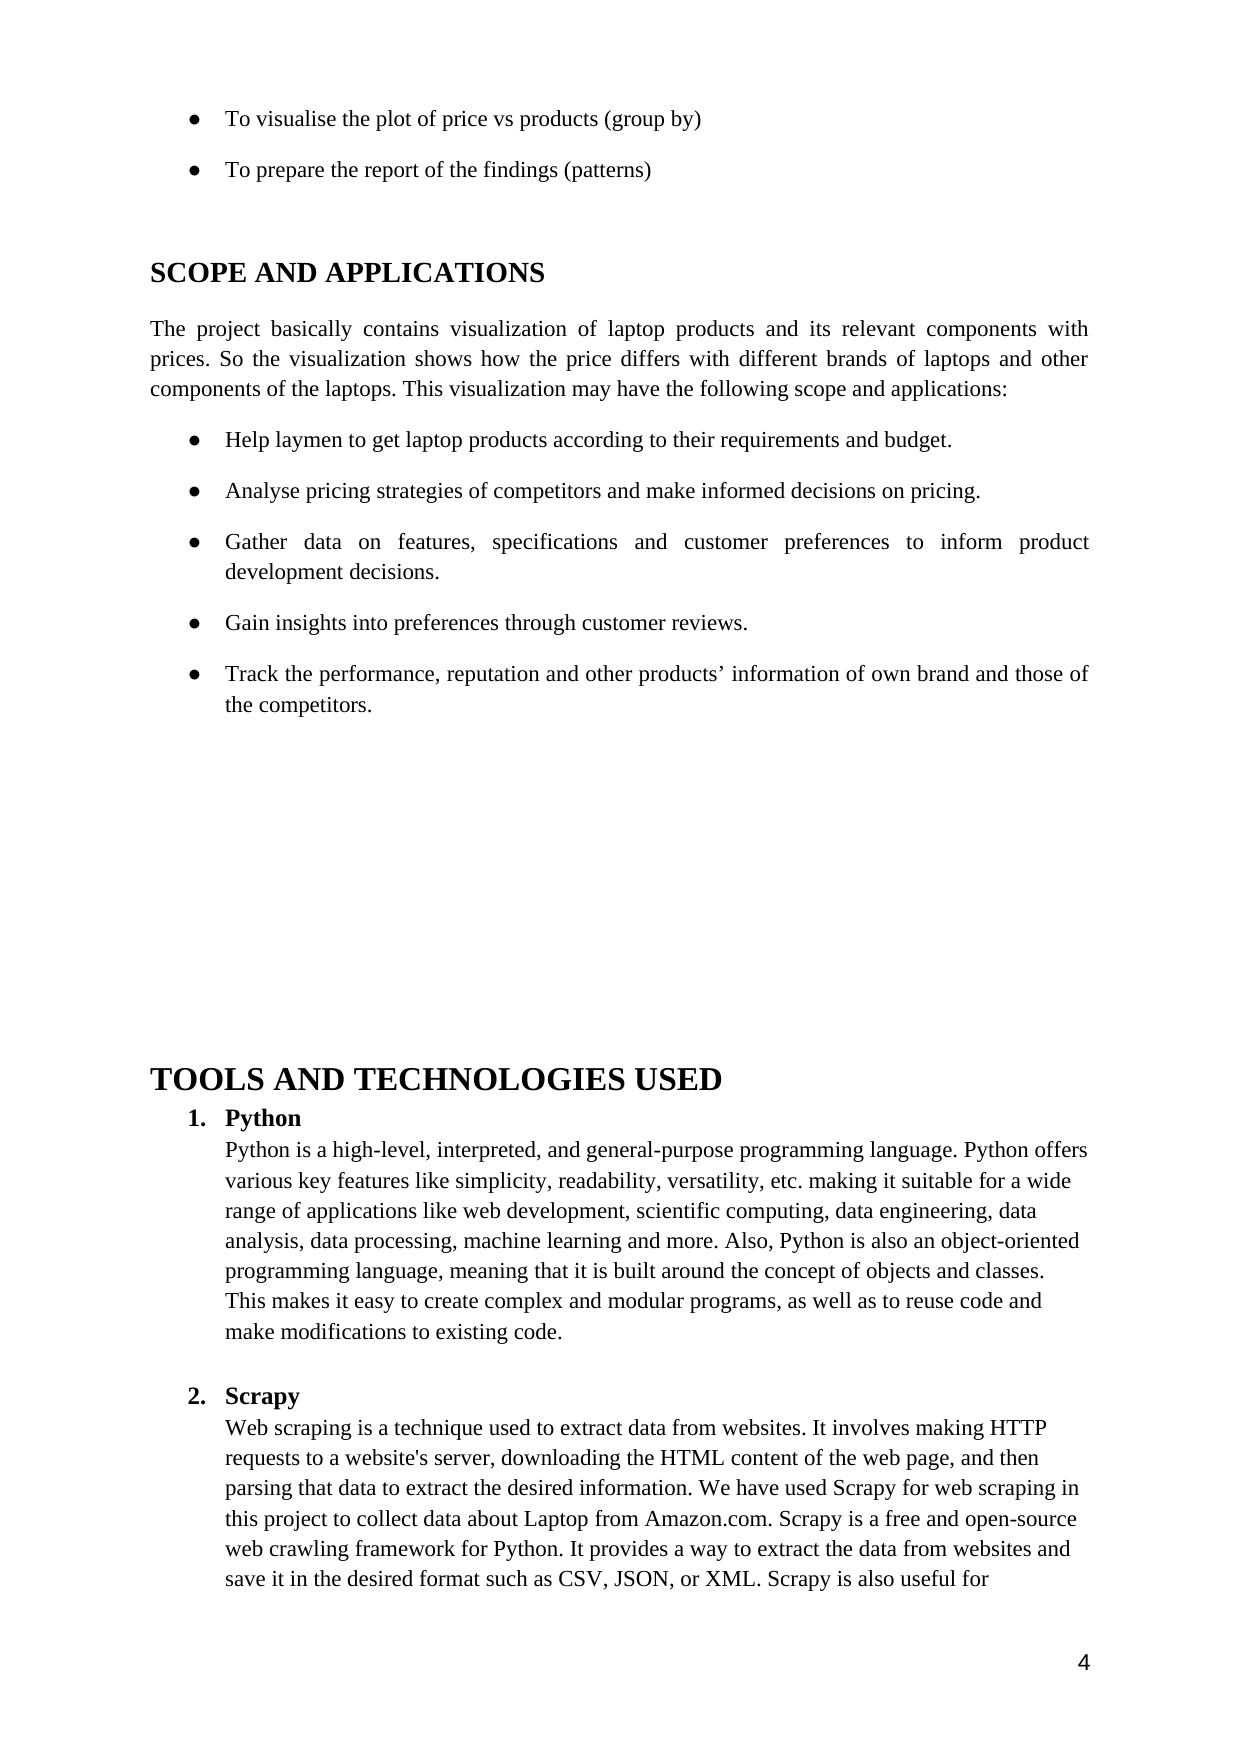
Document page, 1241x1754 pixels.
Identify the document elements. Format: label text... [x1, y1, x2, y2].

list Track the performance, reputation and other products’ information of own brand and those of the competitors. [187, 660, 1090, 717]
list Gather data on features, specifications and customer preferences to inform product development decisions. [187, 528, 1090, 585]
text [225, 1414, 1090, 1591]
text The project basically contains visualization of laptop products and its relevant components with prices. So the visualization shows how the price differs with different brands of laptops and other components of the laptops. This visualization may have the following scope and applications: [150, 314, 1090, 401]
list Gain insights into preferences through customer reviews. [187, 609, 1090, 636]
list Analyse pricing strategies of competitors and make informed decisions on pricing. [187, 477, 1090, 503]
list Python [187, 1103, 1090, 1132]
list Help laymen to get laptop products according to their requirements and budget. [187, 426, 1090, 452]
list Scrapy [187, 1381, 1090, 1410]
text Python is a high-level, interpreted, and general-purpose programming language. Python offers various key features like simplicity, readability, versatility, etc. making it suitable for a wide range of applications like web development, scientific computing, data engineering, data analysis, data processing, machine learning and more. Also, Python is also an object-oriented programming language, meaning that it is built around the concept of objects and classes. This makes it easy to create complex and modular programs, as well as to reuse code and make modifications to existing code. [225, 1136, 1090, 1344]
list To visualise the plot of price vs products (group by) [187, 105, 1090, 132]
text SCOPE AND APPLICATIONS [150, 255, 1090, 289]
list To prepare the report of the findings (patterns) [187, 156, 1090, 183]
subtitle TOOLS AND TECHNOLOGIES USED [150, 1059, 1090, 1098]
